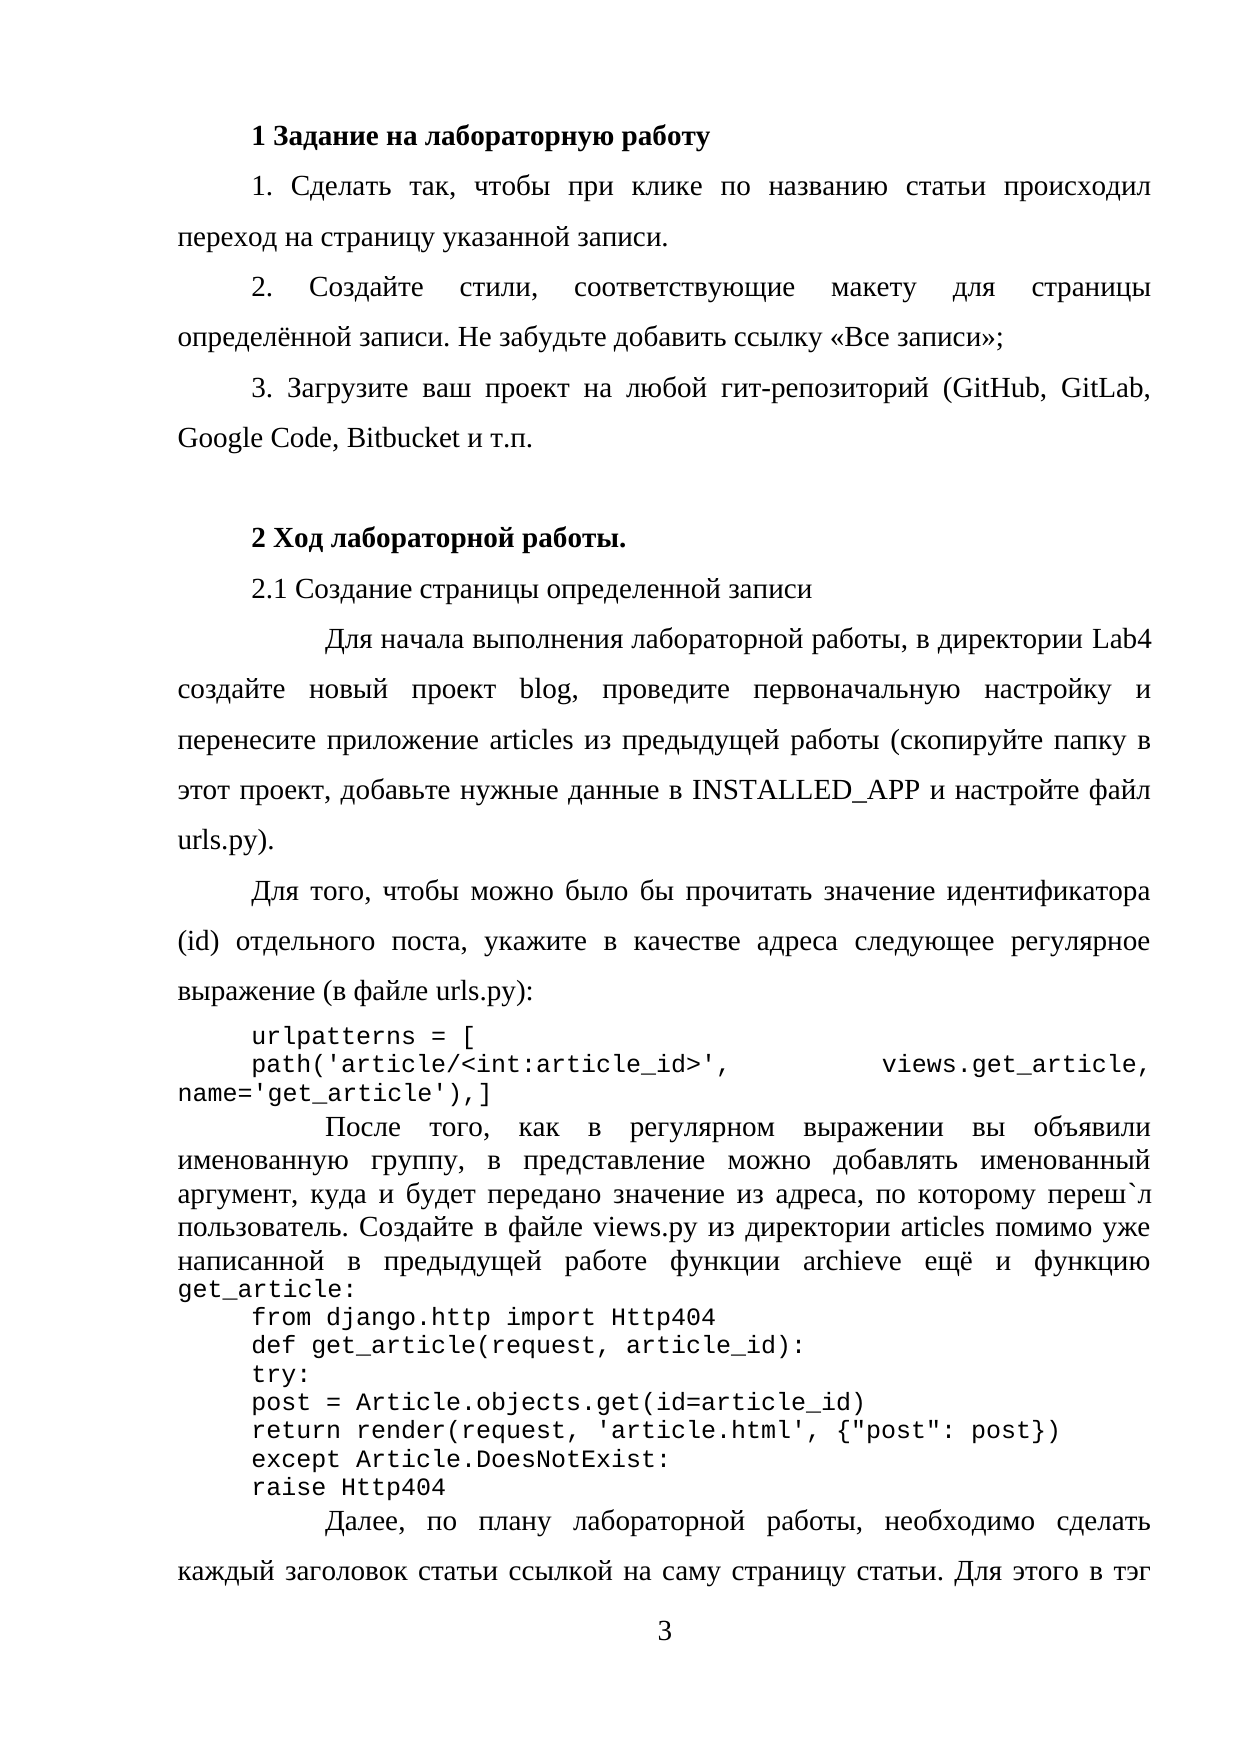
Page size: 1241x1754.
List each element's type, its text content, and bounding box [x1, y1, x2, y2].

text Для того, чтобы можно было бы прочитать значение идентификатора (id) отдельного поста, укажите в качестве адреса следующее регулярное выражение (в файле urls.py): [177, 873, 1152, 1007]
text post = Article.objects.get(id=article_id) [177, 1390, 1152, 1418]
subtitle 2 Ход лабораторной работы. [177, 521, 1152, 554]
text 2. Создайте стили, соответствующие макету для страницы определённой записи. Не забудьте добавить ссылку «Все записи»; [177, 269, 1152, 353]
text def get_article(request, article_id): [177, 1333, 1152, 1361]
text return render(request, 'article.html', {"post": post}) [177, 1418, 1152, 1446]
text 3. Загрузите ваш проект на любой гит-репозиторий (GitHub, GitLab, Google Code, Bitbucket и т.п. [177, 370, 1152, 453]
text raise Http404 [177, 1475, 1152, 1503]
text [177, 1503, 1152, 1587]
subtitle 2.1 Создание страницы определенной записи [177, 571, 1152, 604]
text try: [177, 1361, 1152, 1390]
text После того, как в регулярном выражении вы объявили именованную группу, в представление можно добавлять именованный аргумент, куда и будет передано значение из адреса, по которому переш`л пользователь. Создайте в файле views.py из директории articles помимо уже написанной в предыдущей работе функции archieve ещё и функцию get_article: [177, 1109, 1152, 1305]
text urlpatterns = [ [177, 1024, 1152, 1052]
text 1. Сделать так, чтобы при клике по названию статьи происходил переход на страницу указанной записи. [177, 168, 1152, 252]
text path('article/<int:article_id>', views.get_article, name='get_article'),] [177, 1052, 1152, 1109]
text Для начала выполнения лабораторной работы, в директории Lab4 создайте новый проект blog, проведите первоначальную настройку и перенесите приложение articles из предыдущей работы (скопируйте папку в этот проект, добавьте нужные данные в INSTALLED_APP и настройте файл urls.py). [177, 621, 1152, 856]
text from django.http import Http404 [177, 1305, 1152, 1333]
subtitle 1 Задание на лабораторную работу [177, 118, 1152, 152]
text except Article.DoesNotExist: [177, 1446, 1152, 1475]
